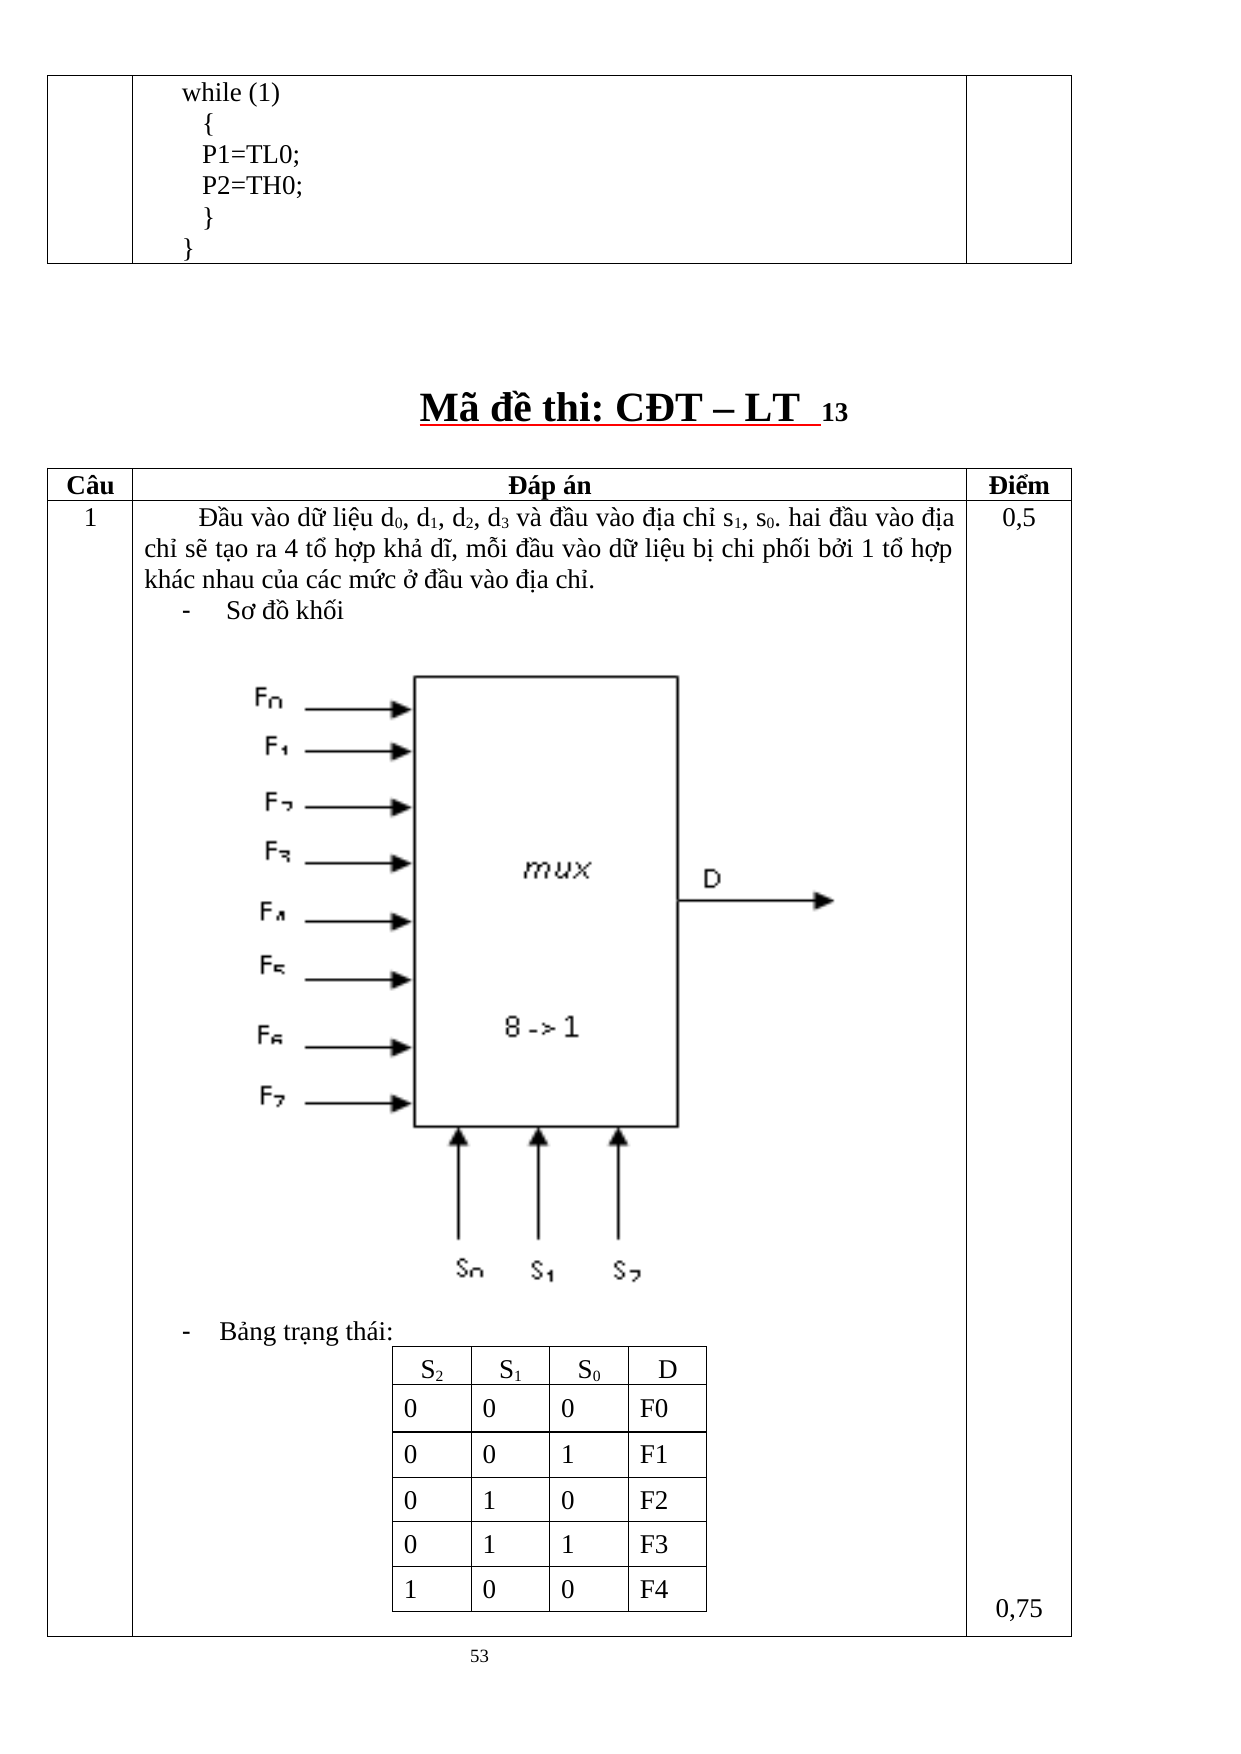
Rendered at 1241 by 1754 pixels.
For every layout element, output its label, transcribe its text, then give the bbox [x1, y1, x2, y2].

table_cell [133, 501, 966, 1636]
picture [213, 625, 886, 1315]
table_cell 0,5 0,75 0,75 [967, 501, 1071, 1636]
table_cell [133, 76, 966, 263]
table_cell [967, 76, 1071, 263]
table_header Câu [48, 469, 132, 500]
table_header Đáp án [133, 469, 966, 500]
table_cell 1 [48, 501, 132, 1636]
text Mã đề thi: CĐT – LT 13 [59, 382, 1181, 430]
table_cell 4 [48, 76, 132, 263]
table_header Điểm [967, 469, 1071, 500]
